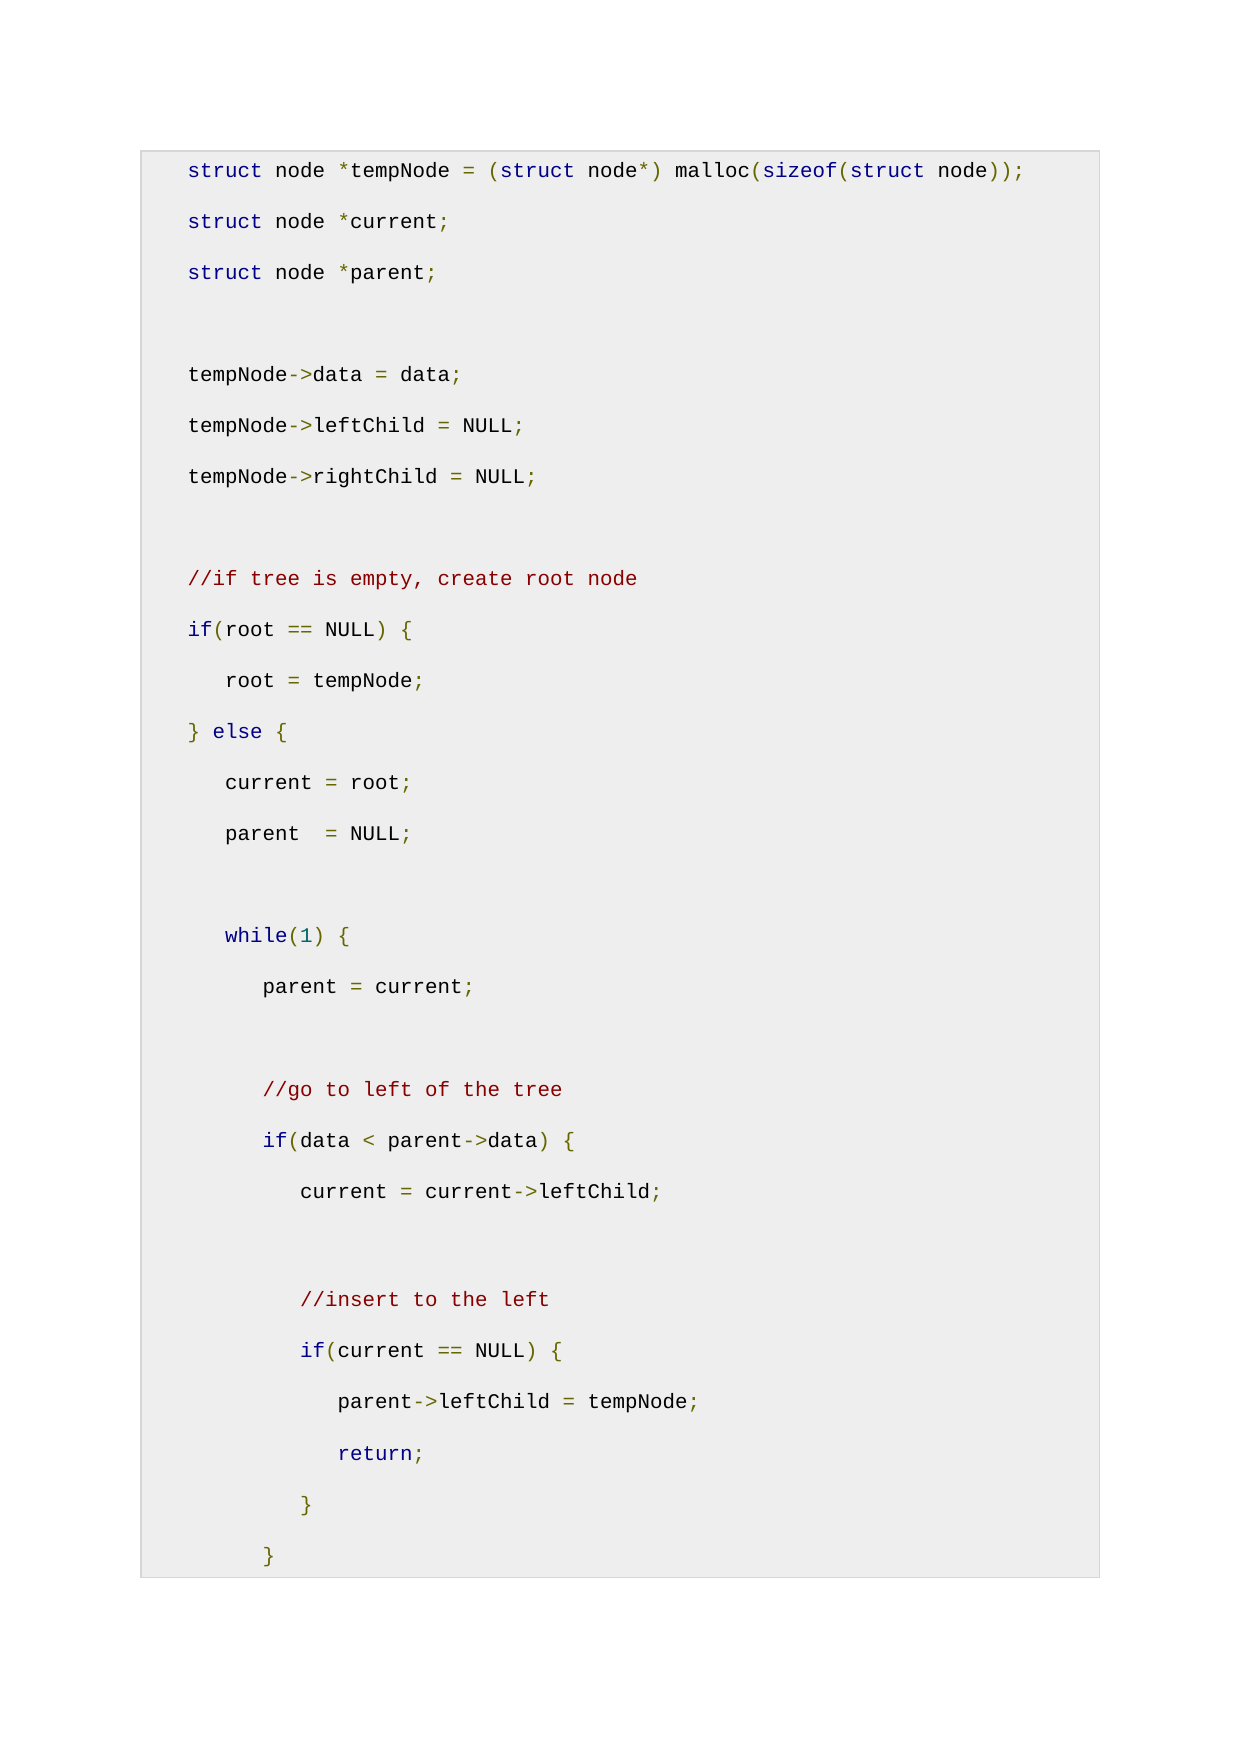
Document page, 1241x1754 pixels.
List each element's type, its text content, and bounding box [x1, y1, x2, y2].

text tempNode->data = data; [142, 354, 1099, 388]
text //go to left of the tree [142, 1069, 1099, 1102]
text while(1) { [142, 916, 1099, 949]
text parent = current; [142, 967, 1099, 1000]
text if(current == NULL) { [142, 1331, 1099, 1364]
text tempNode->rightChild = NULL; [142, 456, 1099, 490]
text return; [142, 1433, 1099, 1466]
text if(data < parent->data) { [142, 1120, 1099, 1153]
text //if tree is empty, create root node [142, 558, 1099, 592]
text struct node *parent; [142, 252, 1099, 286]
text parent = NULL; [142, 813, 1099, 847]
text current = root; [142, 762, 1099, 796]
text struct node *tempNode = (struct node*) malloc(sizeof(struct node)); [142, 152, 1099, 183]
text } [142, 1535, 1099, 1577]
text current = current->leftChild; [142, 1171, 1099, 1204]
text } [142, 1484, 1099, 1517]
text } else { [142, 711, 1099, 745]
text root = tempNode; [142, 660, 1099, 694]
text parent->leftChild = tempNode; [142, 1382, 1099, 1415]
text tempNode->leftChild = NULL; [142, 405, 1099, 439]
text if(root == NULL) { [142, 609, 1099, 643]
text //insert to the left [142, 1279, 1099, 1313]
text struct node *current; [142, 201, 1099, 234]
